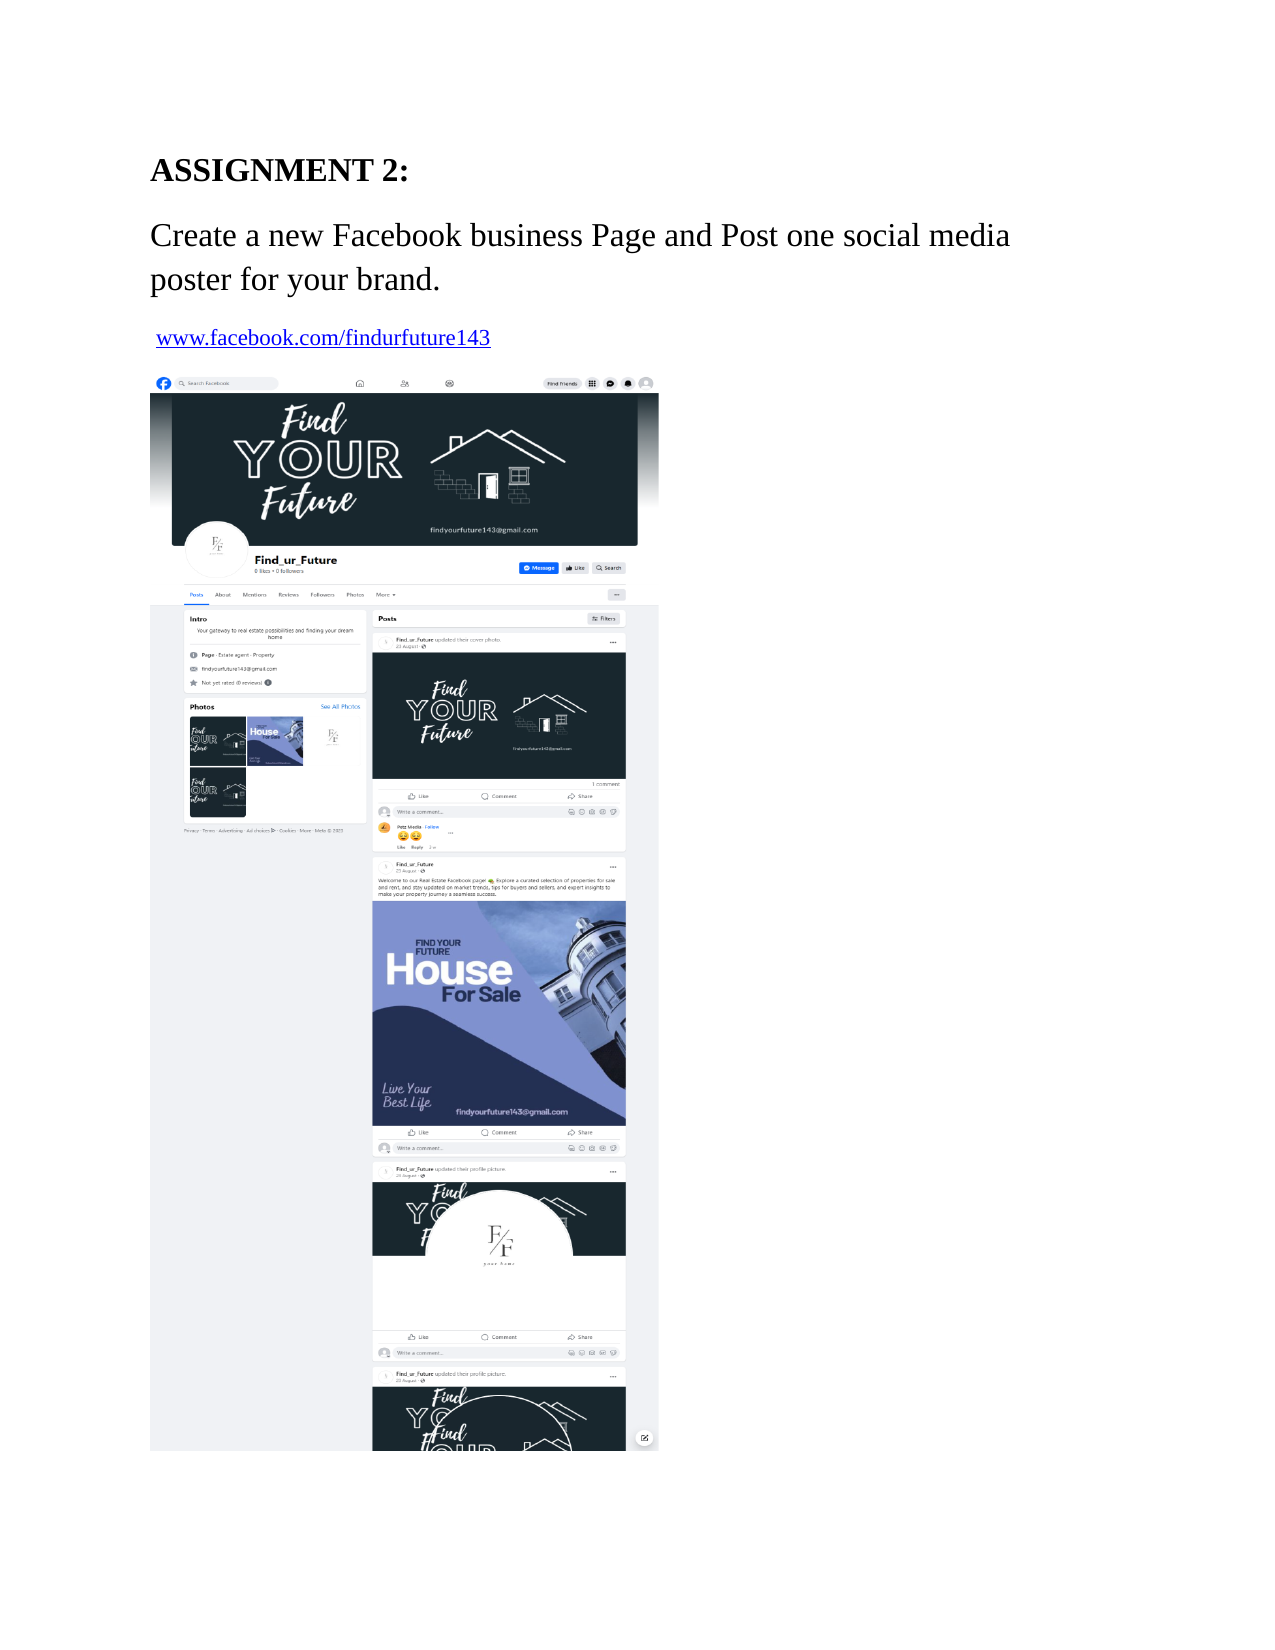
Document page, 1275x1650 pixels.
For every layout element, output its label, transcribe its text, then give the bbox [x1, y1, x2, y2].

text www.facebook.com/findurfuture143 [150, 324, 1125, 350]
picture [150, 375, 659, 1451]
text Create a new Facebook business Page and Post one social media poster for your brand. [150, 215, 1125, 297]
text ASSIGNMENT 2: [150, 150, 1125, 188]
